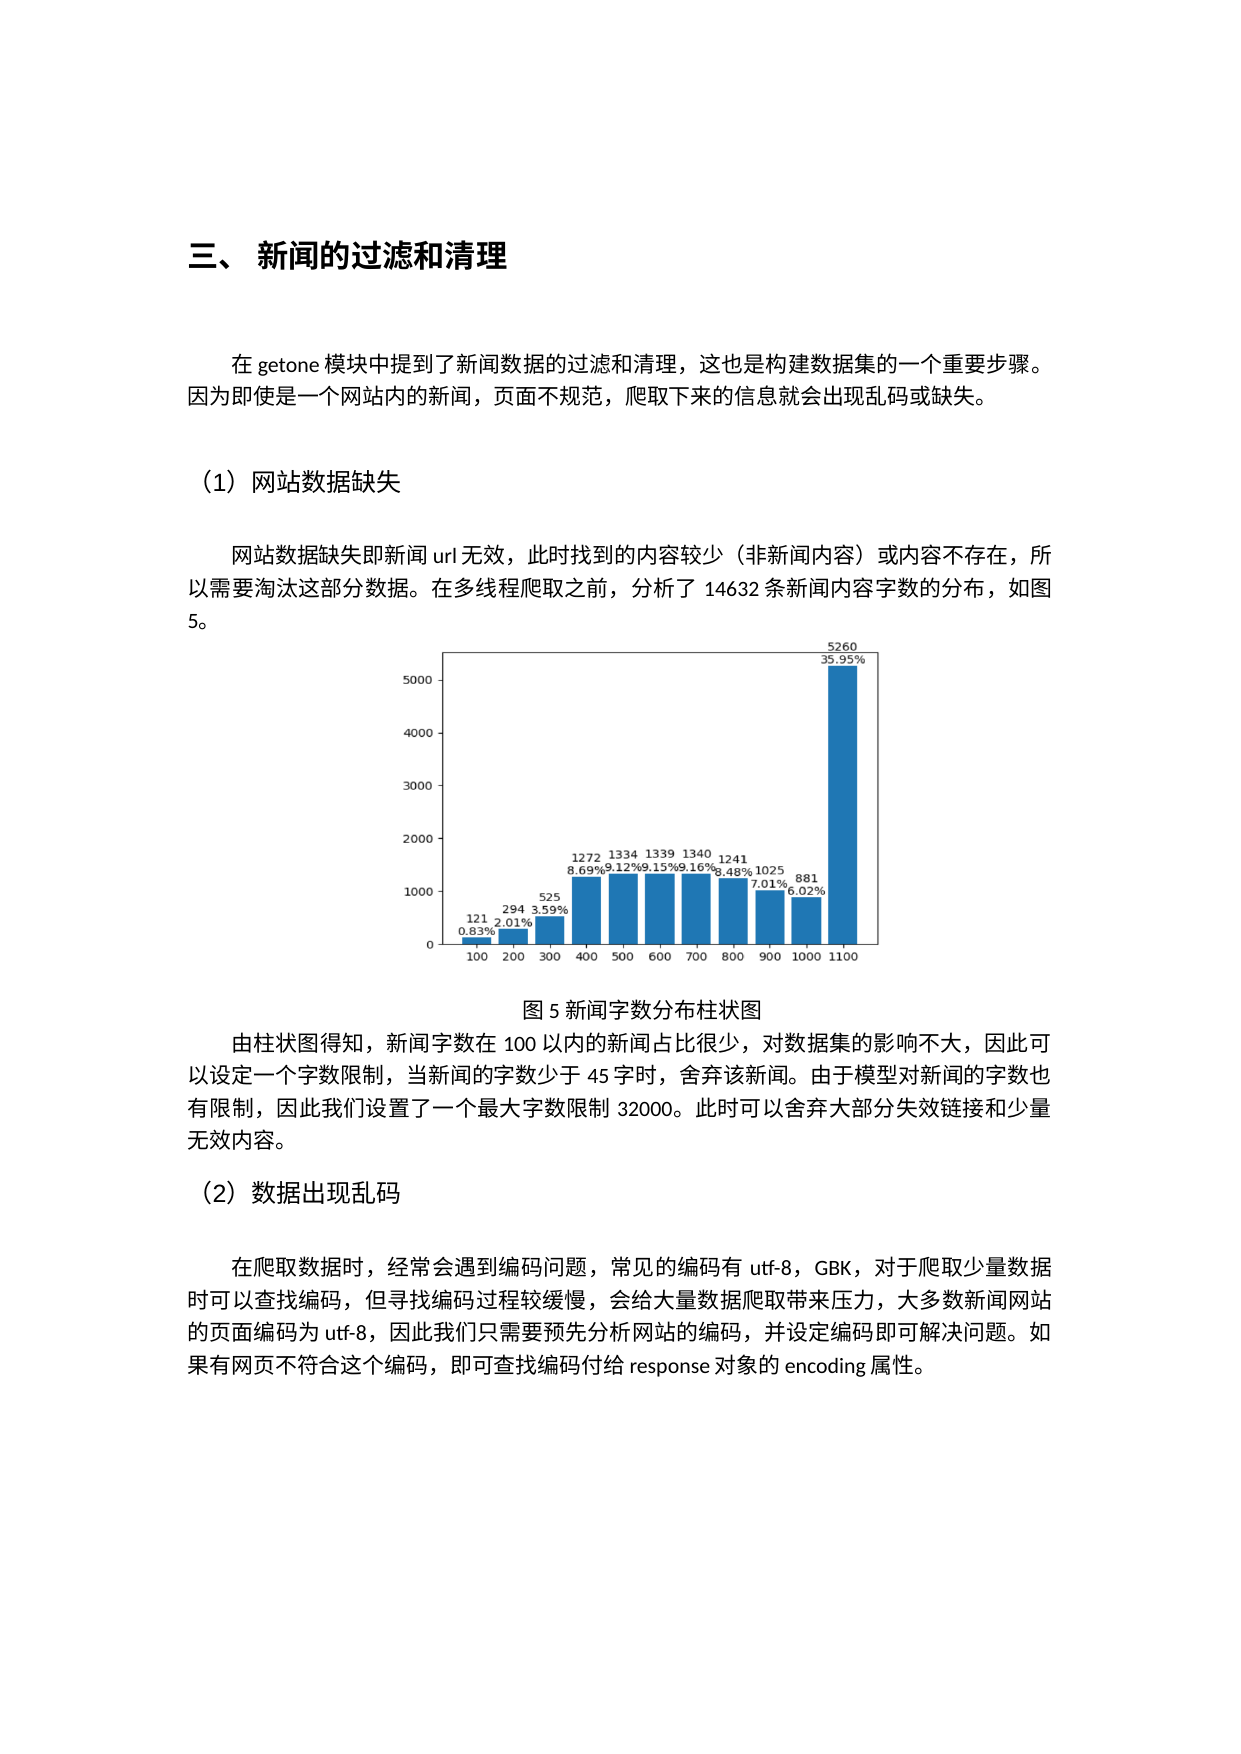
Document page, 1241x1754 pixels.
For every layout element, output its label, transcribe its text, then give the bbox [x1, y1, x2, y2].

subtitle 网站数据缺失 [187, 448, 1053, 513]
text 由柱状图得知，新闻字数在100以内的新闻占比很少，对数据集的影响不大，因此可以设定一个字数限制，当新闻的字数少于45字时，舍弃该新闻。由于模型对新闻的字数也有限制，因此我们设置了一个最大字数限制32000。此时可以舍弃大部分失效链接和少量无效内容。 [187, 1025, 1053, 1155]
subtitle 新闻的过滤和清理 [187, 222, 1053, 287]
picture [392, 635, 892, 967]
text 网站数据缺失即新闻url无效，此时找到的内容较少（非新闻内容）或内容不存在，所以需要淘汰这部分数据。在多线程爬取之前，分析了14632条新闻内容字数的分布，如图5。 [187, 538, 1053, 635]
text 在爬取数据时，经常会遇到编码问题，常见的编码有utf-8，GBK，对于爬取少量数据时可以查找编码，但寻找编码过程较缓慢，会给大量数据爬取带来压力，大多数新闻网站的页面编码为utf-8，因此我们只需要预先分析网站的编码，并设定编码即可解决问题。如果有网页不符合这个编码，即可查找编码付给response对象的encoding属性。 [187, 1250, 1053, 1380]
subtitle 数据出现乱码 [187, 1159, 1053, 1224]
text 图5 新闻字数分布柱状图 [187, 993, 1053, 1025]
list 在getone模块中提到了新闻数据的过滤和清理，这也是构建数据集的一个重要步骤。因为即使是一个网站内的新闻，页面不规范，爬取下来的信息就会出现乱码或缺失。 [187, 346, 1053, 411]
